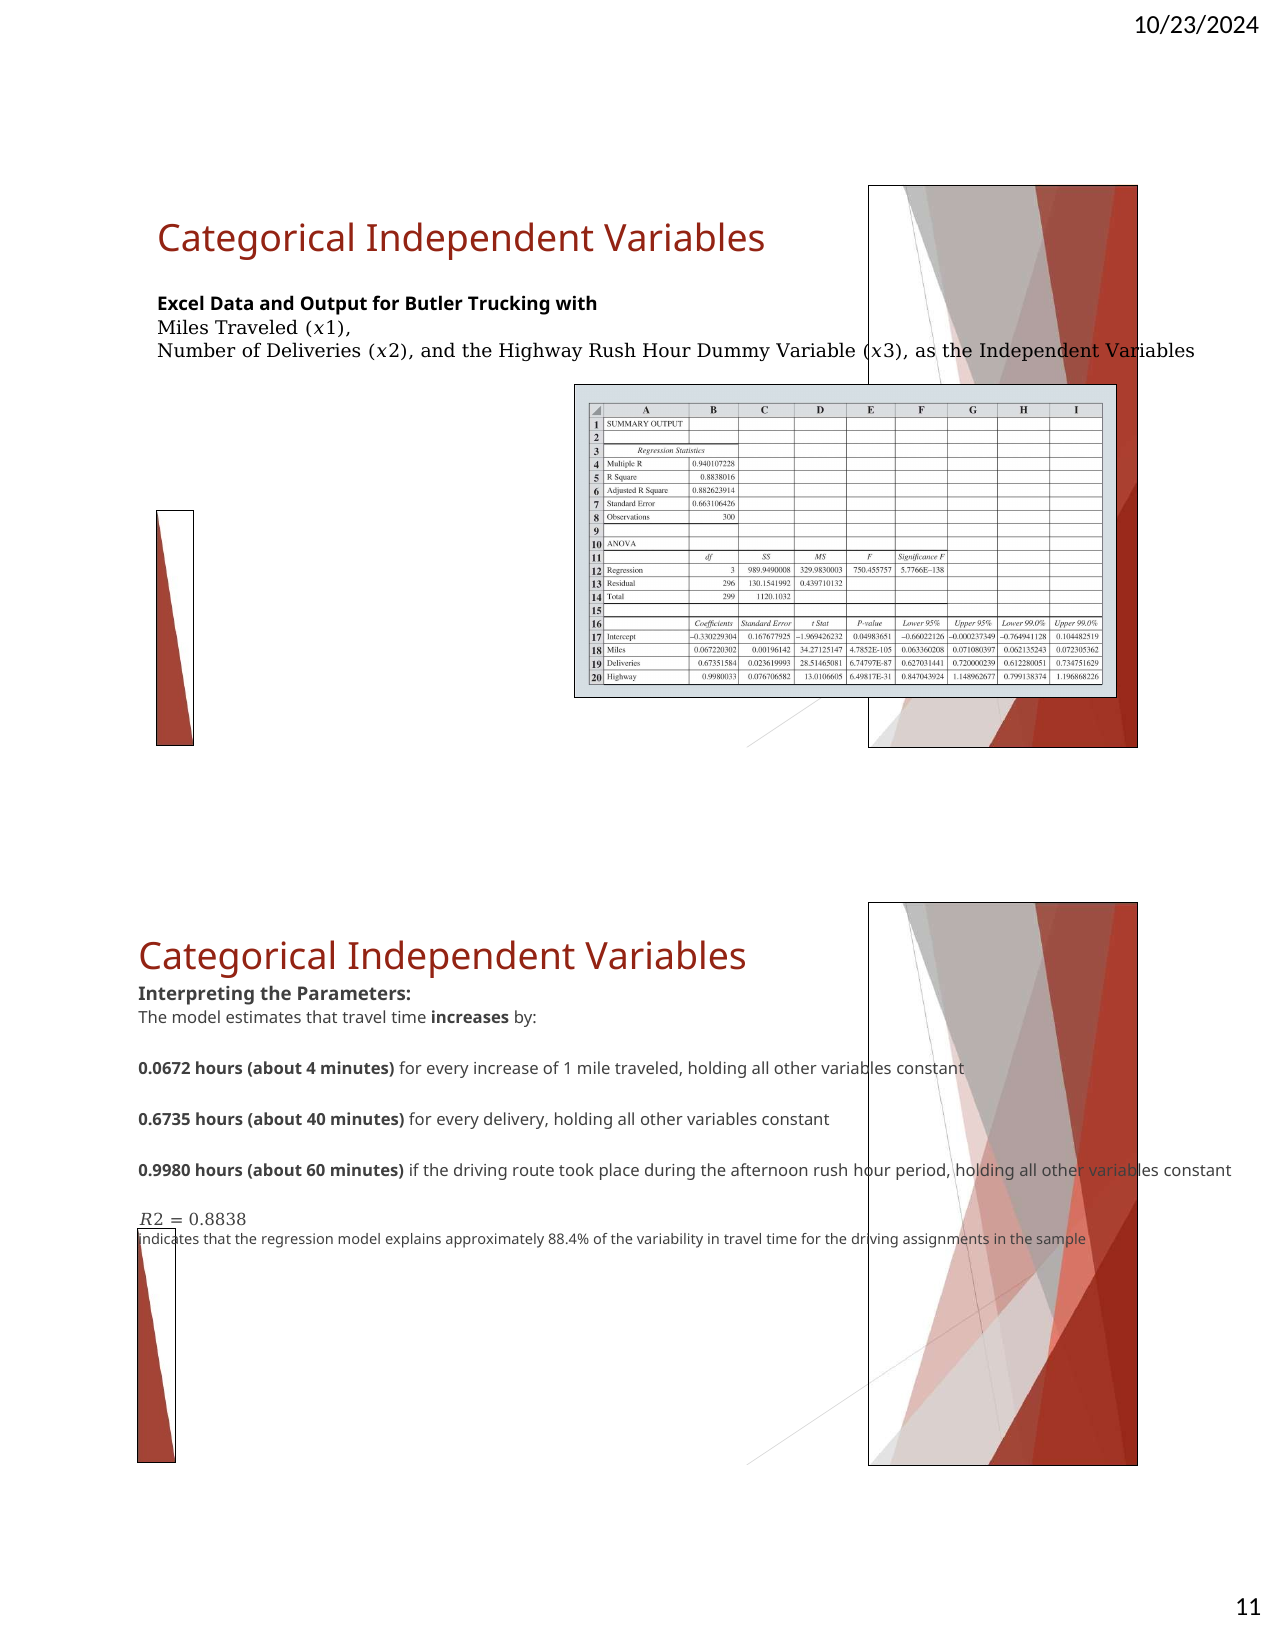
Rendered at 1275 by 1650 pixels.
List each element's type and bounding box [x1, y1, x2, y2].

picture [575, 385, 1116, 697]
picture [157, 511, 193, 745]
picture [138, 1229, 175, 1462]
picture [869, 186, 1137, 747]
picture [869, 903, 1137, 1465]
